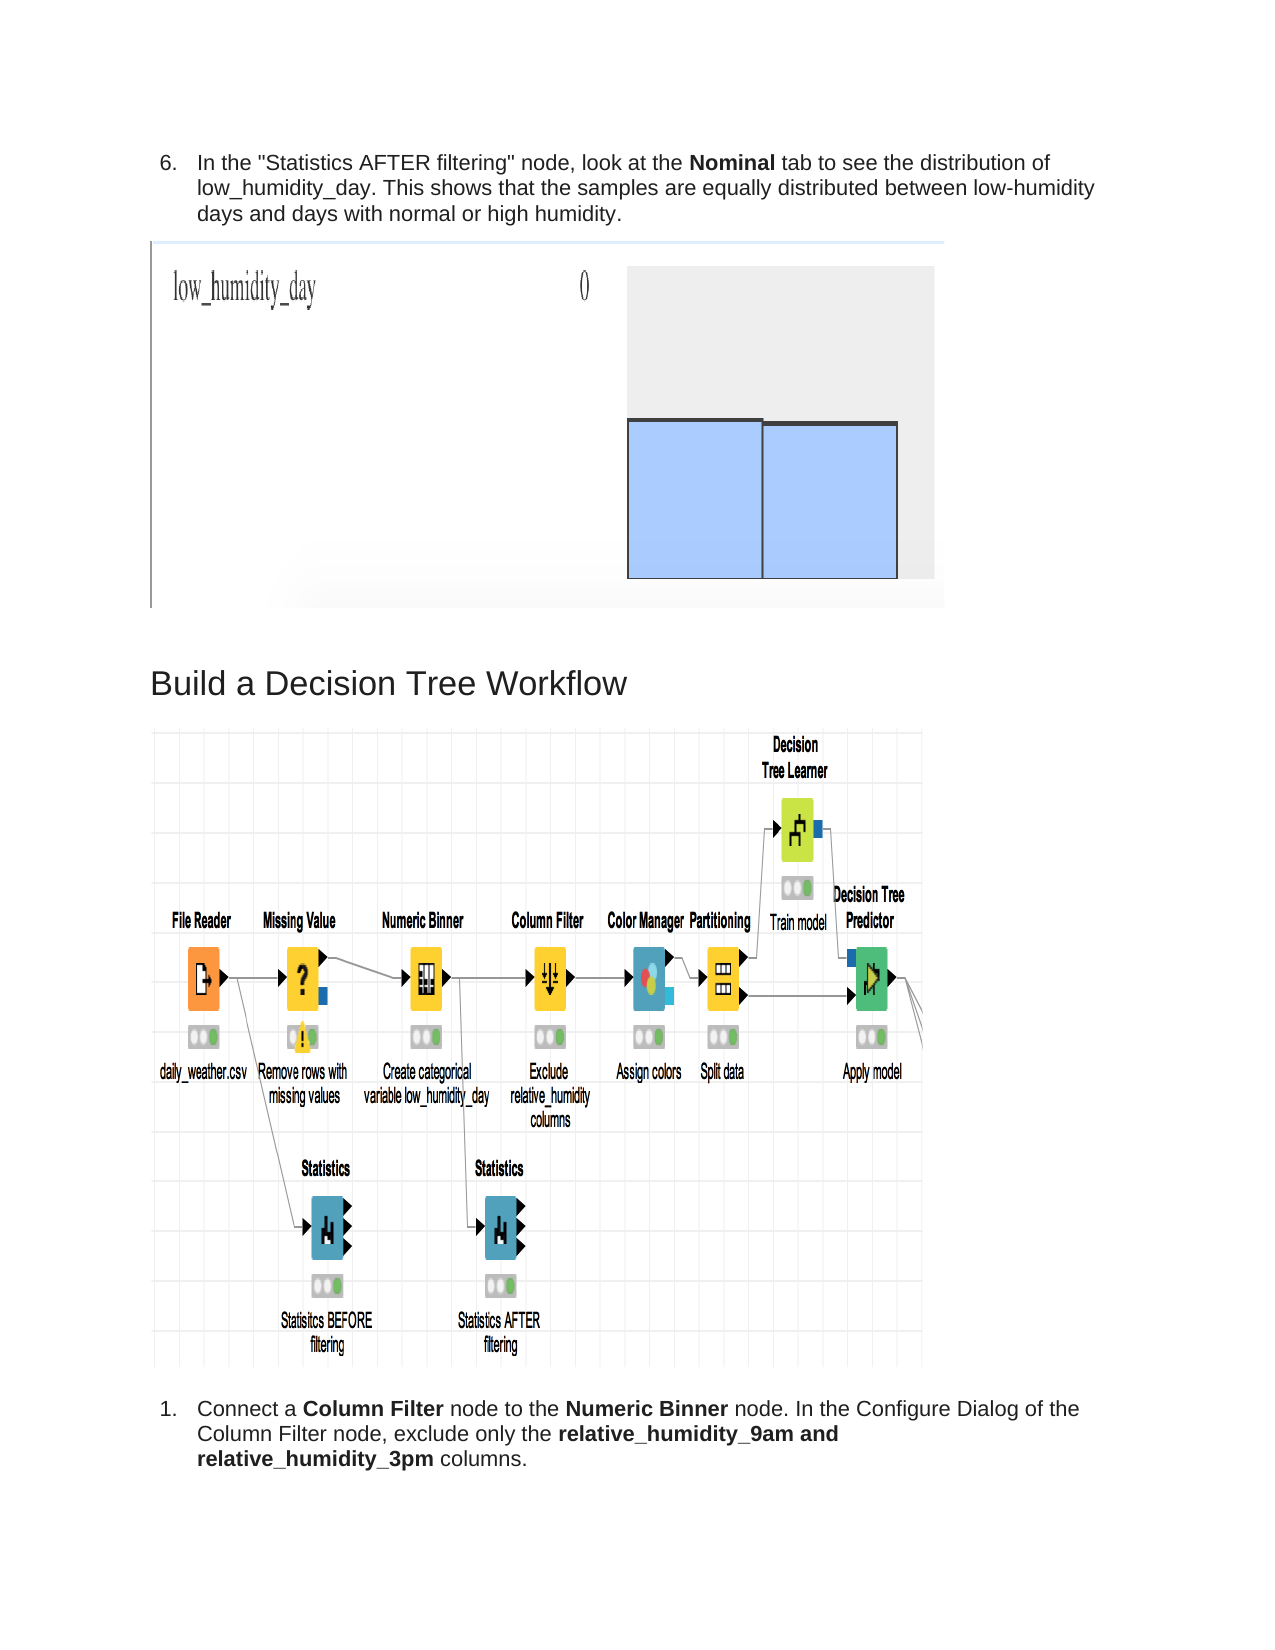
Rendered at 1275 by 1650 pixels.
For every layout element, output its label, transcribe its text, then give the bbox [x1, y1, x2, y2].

list Connect a Column Filter node to the Numeric Binner node. In the Configure Dialog of the Column Filter node, exclude only the relative_humidity_9am and relative_humidity_3pm columns. [159, 1396, 1125, 1472]
picture [150, 728, 923, 1367]
picture [150, 241, 945, 608]
list In the "Statistics AFTER filtering" node, look at the Nominal tab to see the distribution of low_humidity_day. This shows that the samples are equally distributed between low-humidity days and days with normal or high humidity. [159, 150, 1125, 226]
text Build a Decision Tree Workflow [150, 663, 1125, 703]
